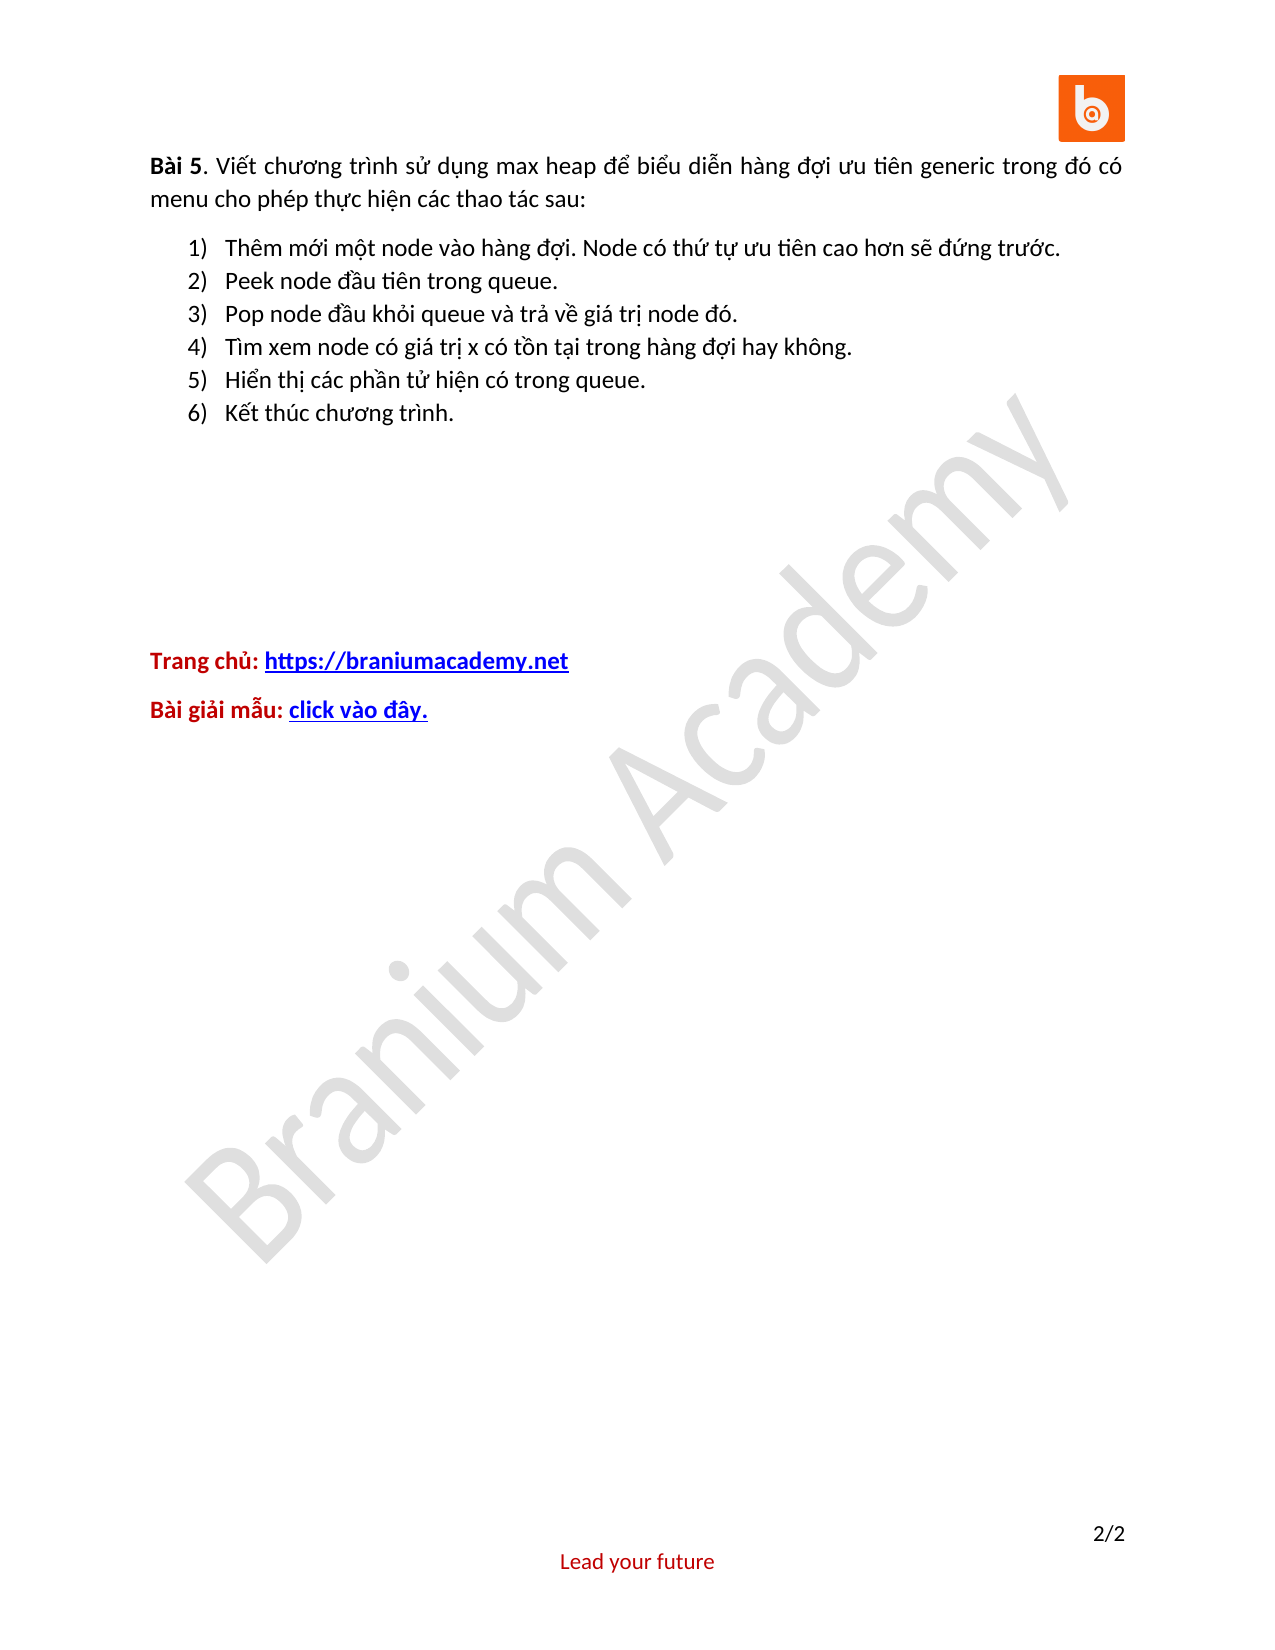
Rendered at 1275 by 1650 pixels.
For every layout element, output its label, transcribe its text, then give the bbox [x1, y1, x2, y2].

text Bài 5. Viết chương trình sử dụng max heap để biểu diễn hàng đợi ưu tiên generic trong đó có menu cho phép thực hiện các thao tác sau: [150, 150, 1125, 213]
list Kết thúc chương trình. [187, 397, 1125, 428]
list Hiển thị các phần tử hiện có trong queue. [187, 364, 1125, 395]
list Tìm xem node có giá trị x có tồn tại trong hàng đợi hay không. [187, 331, 1125, 362]
text Trang chủ: https://braniumacademy.net [150, 645, 1125, 676]
list Peek node đầu tiên trong queue. [187, 265, 1125, 296]
text Bài giải mẫu: click vào đây. [150, 694, 1125, 725]
picture [1058, 75, 1125, 142]
list Pop node đầu khỏi queue và trả về giá trị node đó. [187, 298, 1125, 329]
list Thêm mới một node vào hàng đợi. Node có thứ tự ưu tiên cao hơn sẽ đứng trước. [187, 232, 1125, 263]
